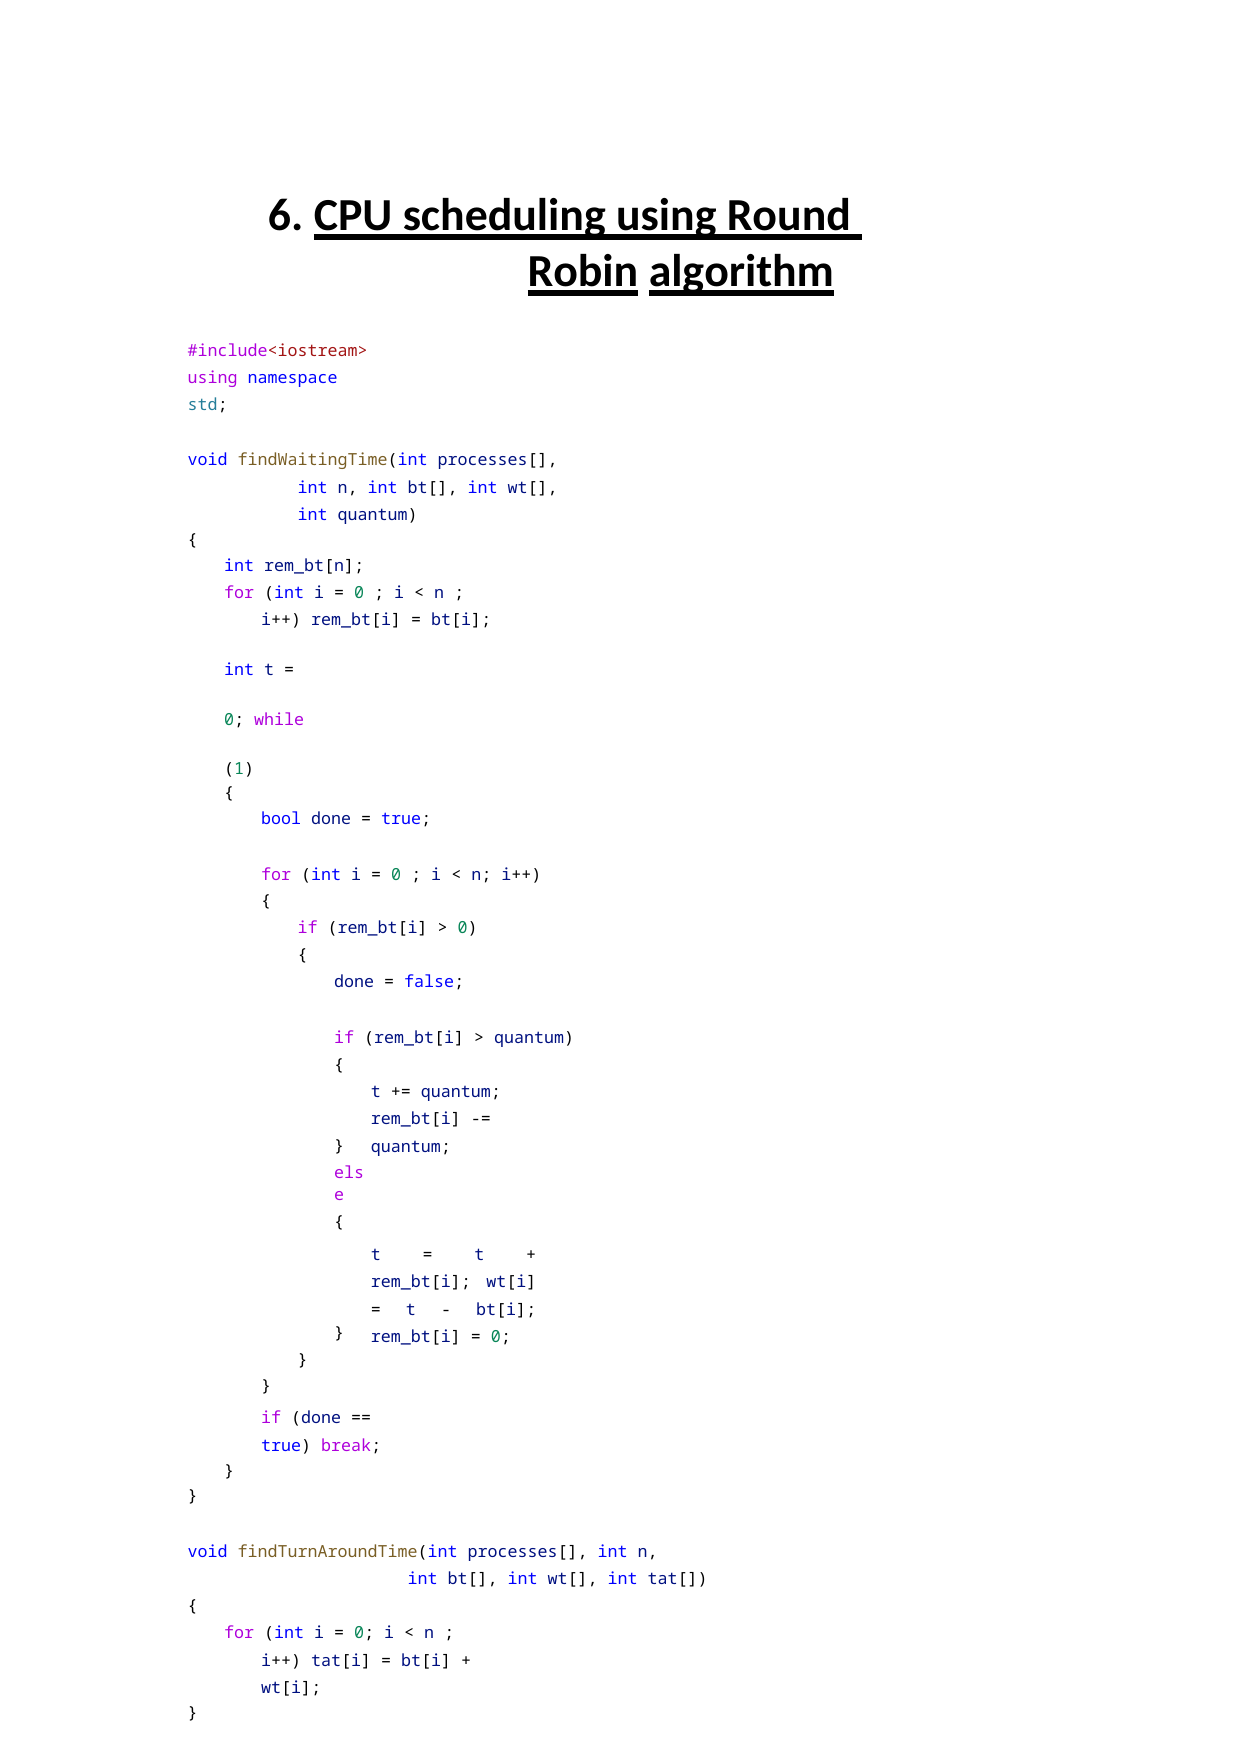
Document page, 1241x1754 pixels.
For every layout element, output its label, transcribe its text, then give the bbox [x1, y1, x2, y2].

text } [187, 1484, 1065, 1507]
text int bt[], int wt[], int tat[]) [407, 1567, 1065, 1589]
text void findTurnAroundTime(int processes[], int n, [187, 1540, 1065, 1563]
text { [261, 889, 1065, 912]
text { [334, 1052, 1065, 1075]
text { [224, 784, 1065, 802]
text t = t + rem_bt[i]; wt[i] = t - bt[i]; rem_bt[i] = 0; [373, 1242, 536, 1347]
text { [187, 530, 1065, 549]
text for (int i = 0 ; i < n; i++) [261, 862, 1065, 885]
text { [187, 1594, 1065, 1616]
list CPU scheduling using Round Robin algorithm [268, 186, 972, 298]
text } [334, 1133, 371, 1156]
text if (rem_bt[i] > quantum) [334, 1025, 1065, 1048]
text t += quantum; rem_bt[i] -= quantum; [373, 1079, 564, 1157]
text #include<iostream> using namespace std; [187, 338, 372, 416]
text { [297, 943, 1065, 966]
text for (int i = 0; i < n ; i++) tat[i] = bt[i] + wt[i]; [224, 1621, 482, 1698]
text for (int i = 0 ; i < n ; i++) rem_bt[i] = bt[i]; [224, 581, 491, 631]
text else [334, 1160, 371, 1206]
text } [224, 1461, 1065, 1480]
text done = false; [334, 970, 1065, 992]
text int rem_bt[n]; [224, 553, 1065, 576]
text bool done = true; [261, 806, 1065, 829]
text if (rem_bt[i] > 0) [297, 916, 1065, 939]
text void findWaitingTime(int processes[], int n, int bt[], int wt[], int quantum) [187, 448, 592, 525]
text } [297, 1347, 371, 1370]
text int t = 0; while (1) [224, 636, 317, 784]
text } [334, 1320, 371, 1343]
text if (done == true) break; [261, 1406, 418, 1456]
text } [187, 1703, 1065, 1722]
text { [334, 1210, 371, 1232]
text } [261, 1374, 371, 1397]
